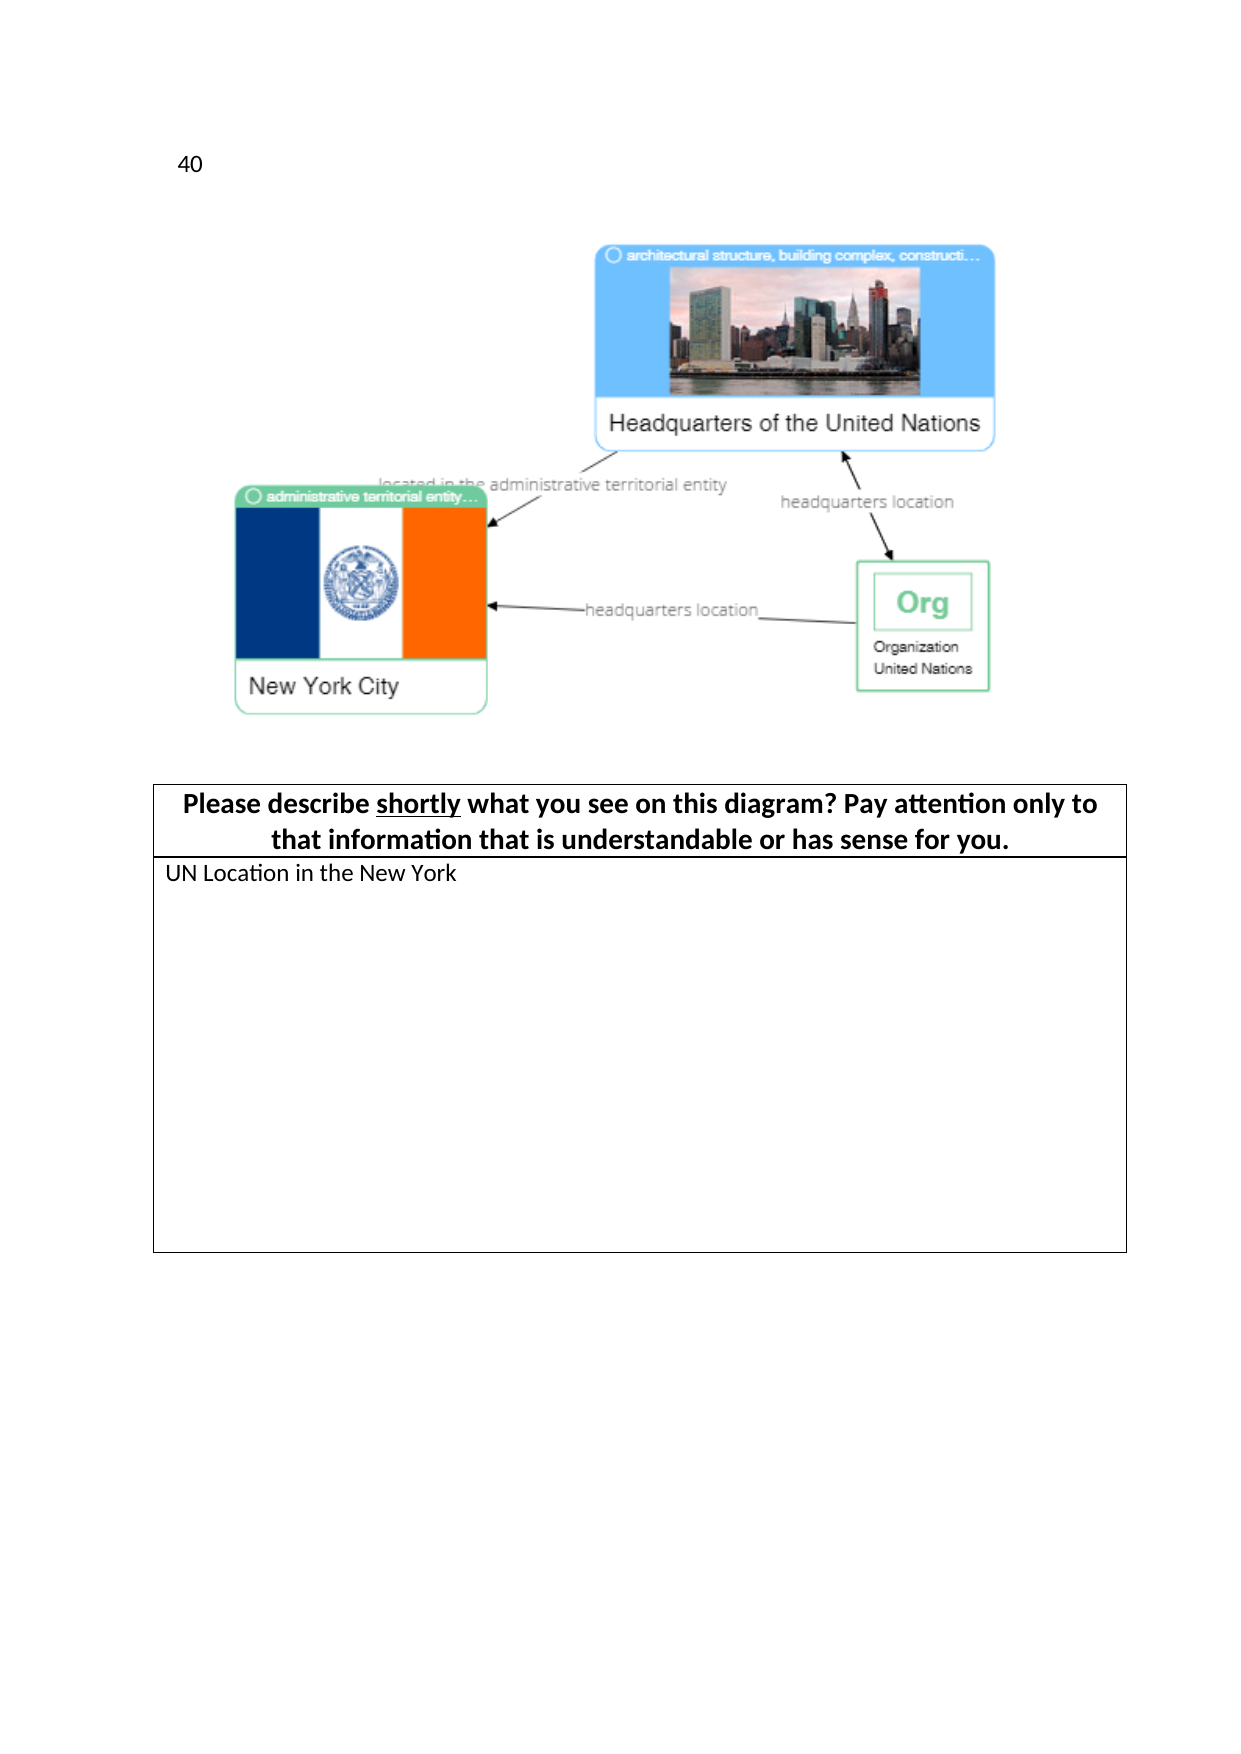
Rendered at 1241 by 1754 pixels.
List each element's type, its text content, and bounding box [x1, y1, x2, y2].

table_cell UN Location in the New York [154, 858, 1126, 1252]
table_header Please describe shortly what you see on this diagram? Pay attention only to that information that is understandable or has sense for you. [154, 785, 1126, 856]
text 40 [177, 149, 1152, 179]
picture [177, 209, 1063, 754]
